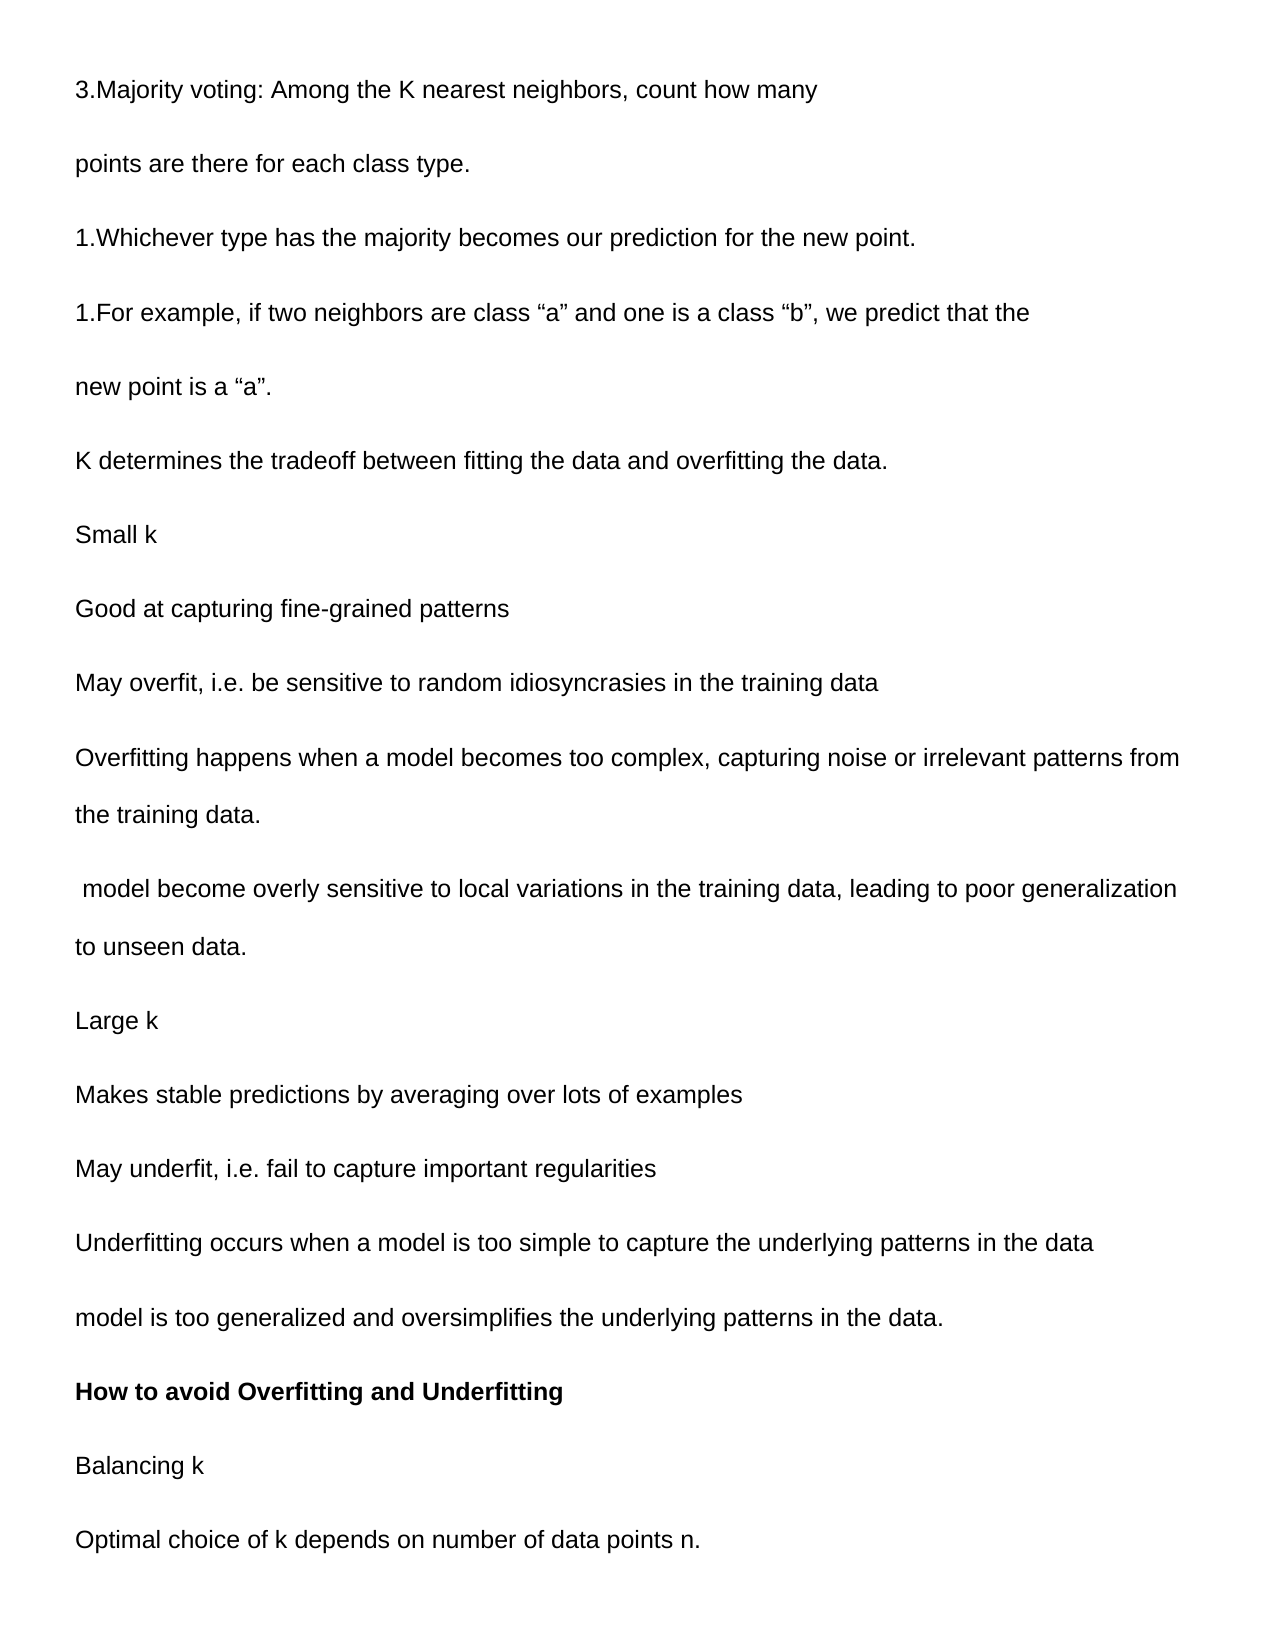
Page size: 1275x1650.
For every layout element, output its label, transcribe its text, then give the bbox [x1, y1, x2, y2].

text Balancing k [75, 1451, 1200, 1479]
text Overfitting happens when a model becomes too complex, capturing noise or irrelevant patterns from the training data. [75, 742, 1200, 829]
text 1.For example, if two neighbors are class “a” and one is a class “b”, we predict that the [75, 297, 1200, 326]
text 3.Majority voting: Among the K nearest neighbors, count how many [75, 75, 1200, 104]
text new point is a “a”. [75, 372, 1200, 400]
text Optimal choice of k depends on number of data points n. [75, 1525, 1200, 1554]
text Makes stable predictions by averaging over lots of examples [75, 1080, 1200, 1109]
text model is too generalized and oversimplifies the underlying patterns in the data. [75, 1302, 1200, 1331]
text How to avoid Overfitting and Underfitting [75, 1377, 1200, 1405]
text points are there for each class type. [75, 149, 1200, 178]
text May overfit, i.e. be sensitive to random idiosyncrasies in the training data [75, 668, 1200, 697]
text K determines the tradeoff between fitting the data and overfitting the data. [75, 446, 1200, 474]
text May underfit, i.e. fail to capture important regularities [75, 1154, 1200, 1183]
text model become overly sensitive to local variations in the training data, leading to poor generalization to unseen data. [75, 874, 1200, 960]
text 1.Whichever type has the majority becomes our prediction for the new point. [75, 223, 1200, 252]
text Good at capturing fine-grained patterns [75, 594, 1200, 623]
text Underfitting occurs when a model is too simple to capture the underlying patterns in the data [75, 1228, 1200, 1257]
text Small k [75, 520, 1200, 549]
text Large k [75, 1006, 1200, 1034]
